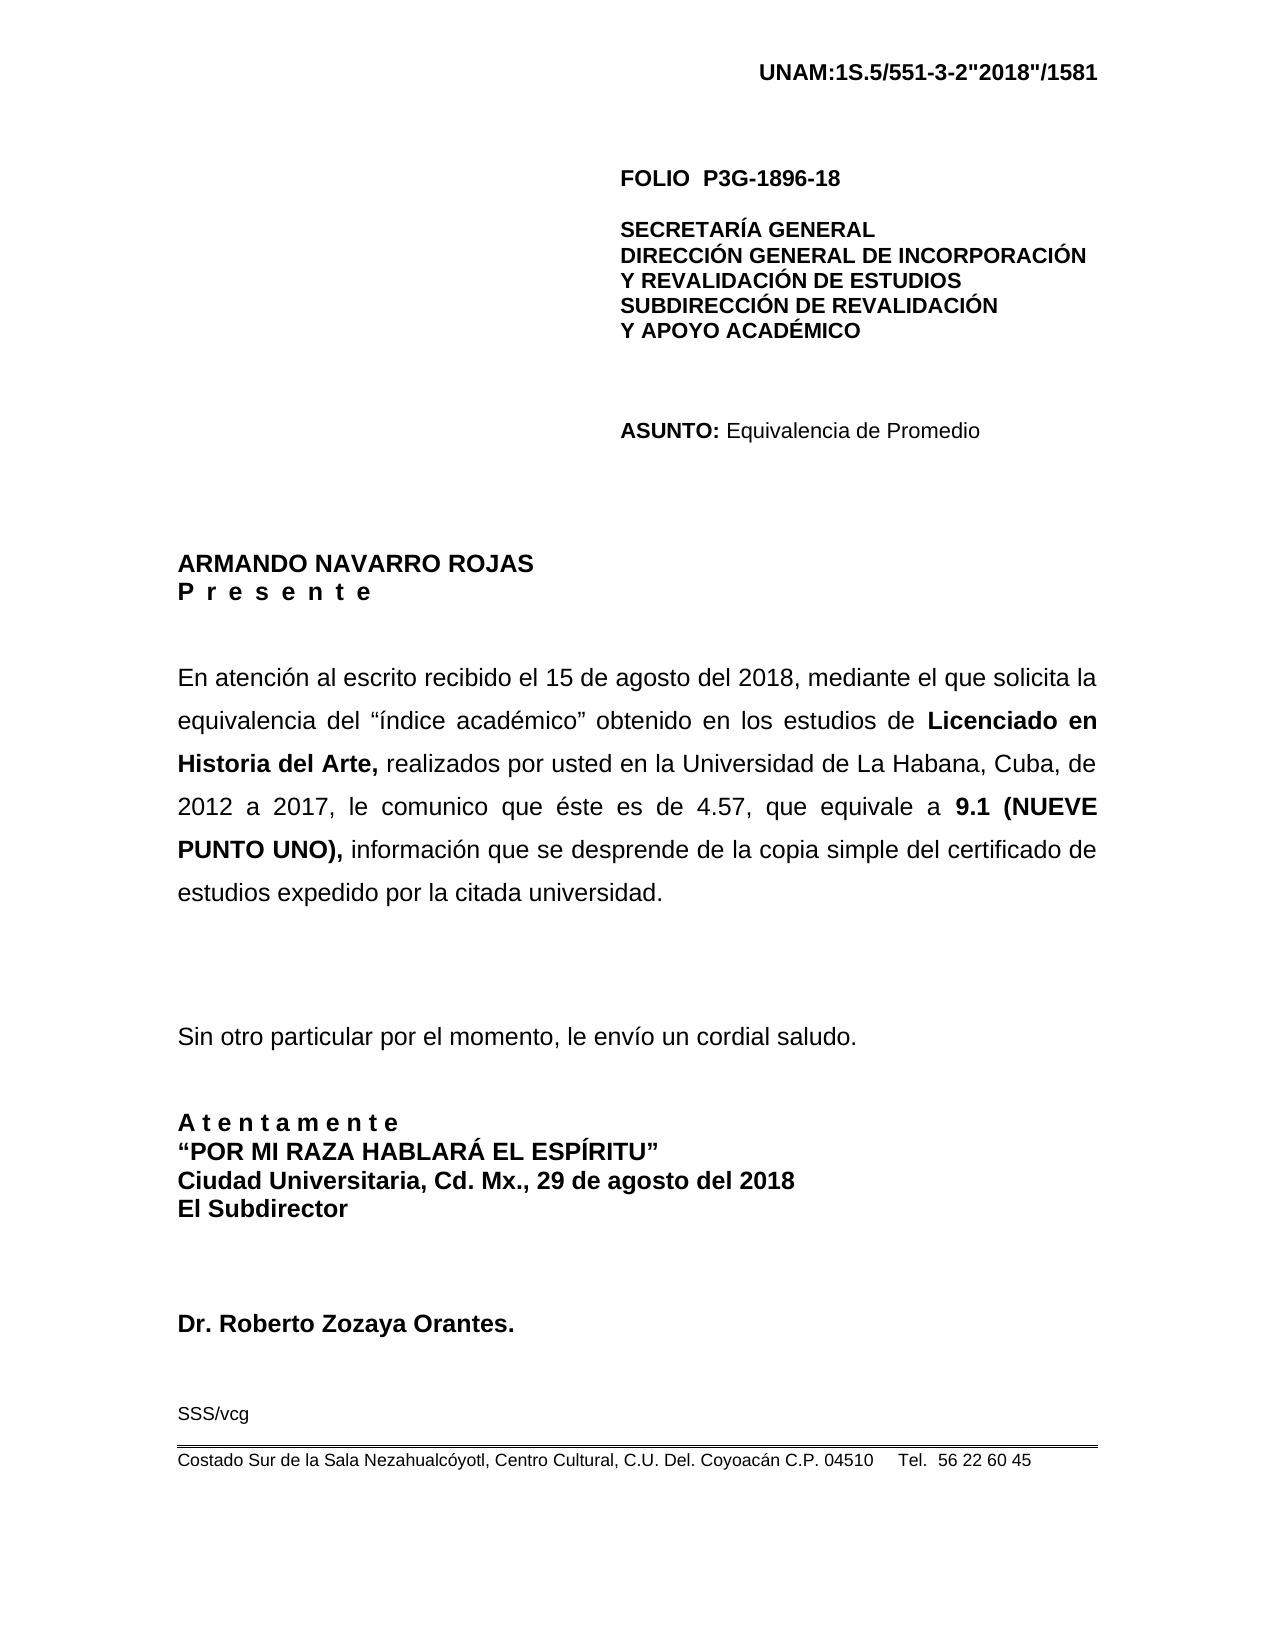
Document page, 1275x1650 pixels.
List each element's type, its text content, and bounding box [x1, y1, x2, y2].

text “POR MI RAZA HABLARÁ EL ESPÍRITU” [177, 1137, 1093, 1166]
text Sin otro particular por el momento, le envío un cordial saludo. [177, 1022, 1092, 1051]
text Ciudad Universitaria, Cd. Mx., 29 de agosto del 2018 [177, 1166, 1093, 1194]
subtitle A t e n t a m e n t e [177, 1108, 1093, 1137]
subtitle El Subdirector [177, 1194, 1093, 1223]
text Costado Sur de , Centro Cultural, C.U. Del. Coyoacán C.P. 04510 Tel. 56 22 60 45 [177, 1448, 1098, 1470]
text SECRETARÍA GENERAL [620, 217, 1098, 242]
text DIRECCIÓN GENERAL DE INCORPORACIÓN [620, 242, 1098, 268]
text SUBDIRECCIÓN DE REVALIDACIÓN [620, 293, 1098, 318]
text Y APOYO ACADÉMICO [620, 318, 1098, 343]
text En atención al escrito recibido el 15 de agosto del 2018, mediante el que solicita la equivalencia del “índice académico” obtenido en los estudios de Licenciado en Historia del Arte, realizados por usted en la Universidad de La Habana, Cuba, de 2012 a 2017, le comunico que éste es de 4.57, que equivale a 9.1 (NUEVE PUNTO UNO), información que se desprende de la copia simple del certificado de estudios expedido por la citada universidad. [177, 662, 1098, 907]
text ARMANDO NAVARRO ROJAS [177, 549, 1098, 577]
text Presente [177, 577, 1098, 606]
text ASUNTO: Equivalencia de Promedio [620, 418, 1098, 443]
text SSS/vcg [177, 1403, 1098, 1424]
text Y REVALIDACIÓN DE ESTUDIOS [620, 268, 1098, 293]
text Dr. Roberto Zozaya Orantes. [177, 1309, 1098, 1338]
text FOLIO P3G-1896-18 [620, 164, 1098, 191]
text UNAM:1S.5/551-3-2"2018"/1581 [646, 59, 1098, 86]
